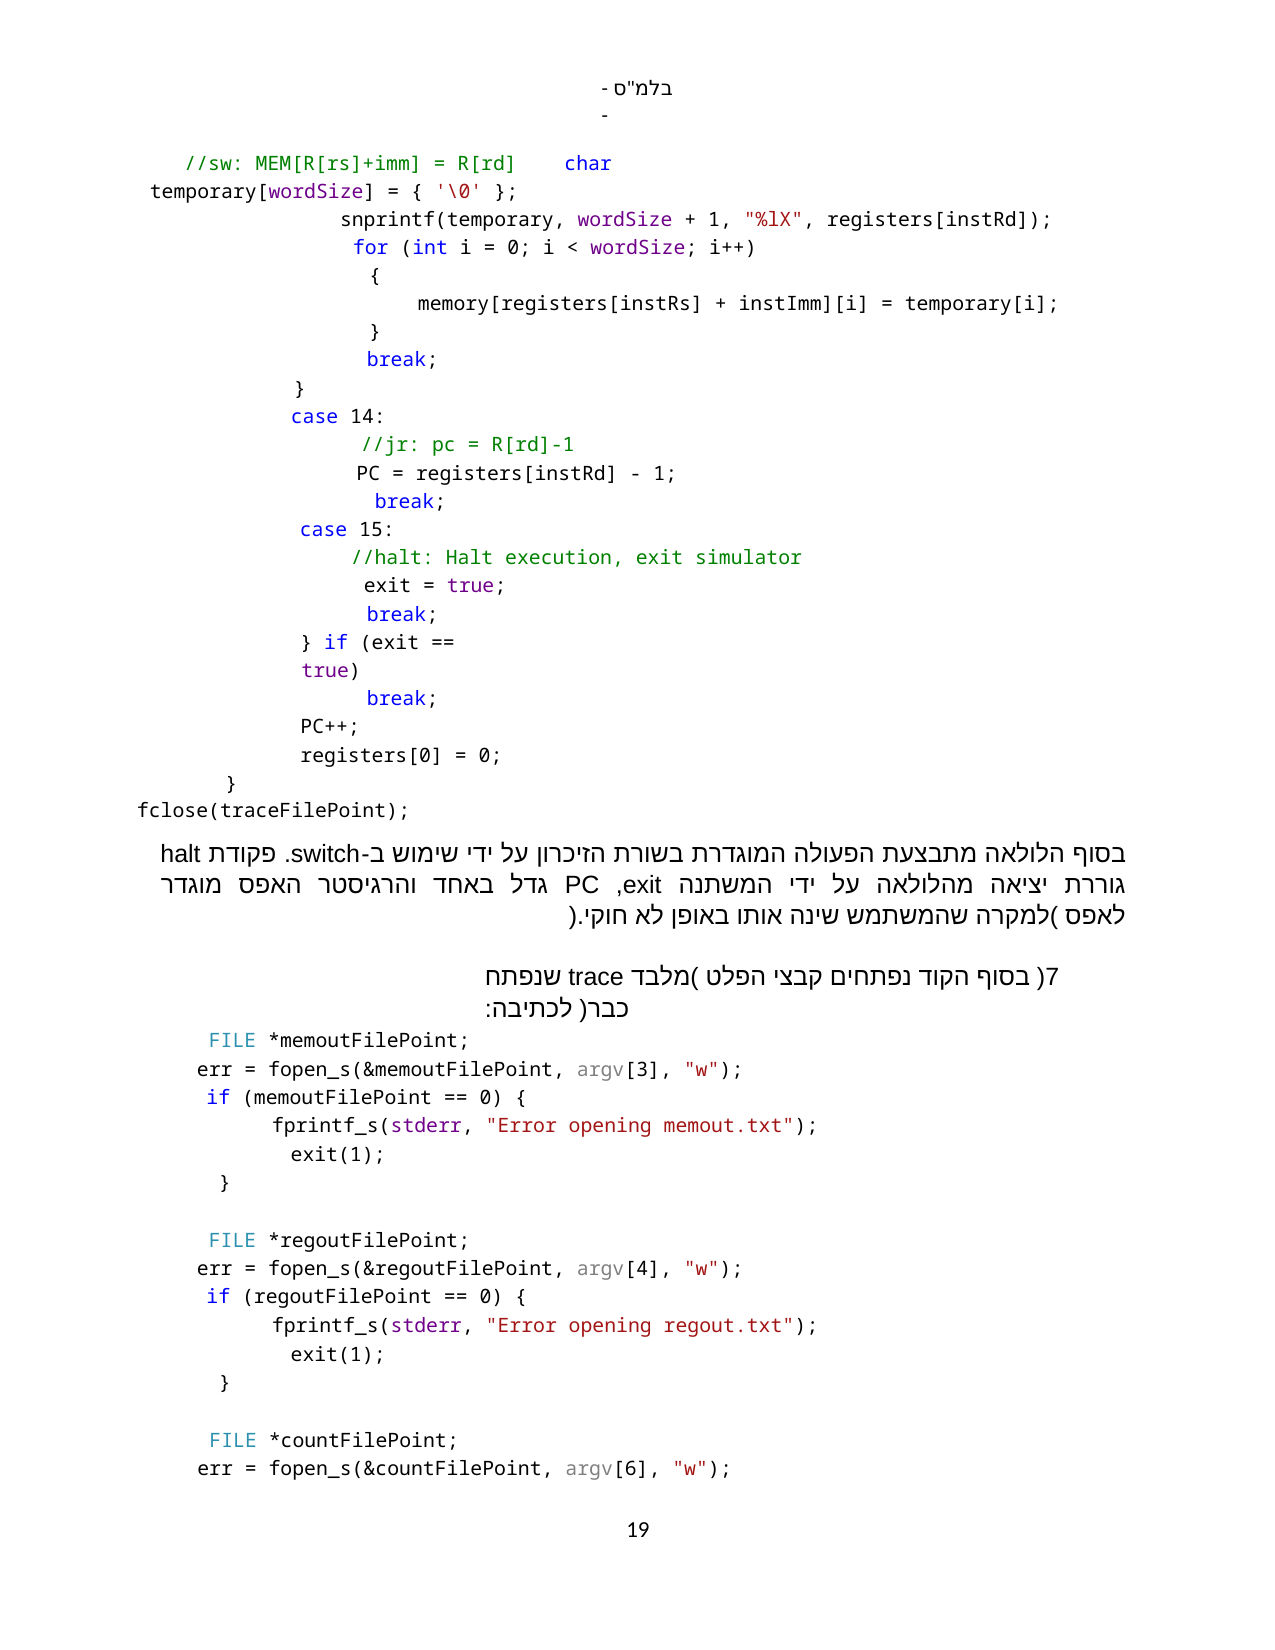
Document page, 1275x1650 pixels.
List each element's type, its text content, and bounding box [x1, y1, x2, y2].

text exit(1); [148, 1140, 1126, 1167]
text fprintf_s(stderr, "Error opening memout.txt"); [148, 1111, 1126, 1138]
text case 14: [148, 402, 1126, 429]
text exit = true; [148, 572, 1126, 599]
text PC = registers[instRd] - 1; [148, 459, 1126, 486]
text if (memoutFilePoint == 0) { [148, 1083, 1126, 1110]
text snprintf(temporary, wordSize + 1, "%lX", registers[instRd]); [148, 205, 1126, 232]
text } [148, 1168, 1126, 1195]
text FILE *regoutFilePoint; [148, 1227, 1126, 1253]
text err = fopen_s(&countFilePoint, argv[6], "w"); [148, 1454, 1126, 1482]
text err = fopen_s(&regoutFilePoint, argv[4], "w"); [148, 1255, 1126, 1282]
text for (int i = 0; i < wordSize; i++) [148, 233, 1126, 260]
text exit(1); [148, 1340, 1126, 1367]
text //sw: MEM[R[rs]+imm] = R[rd] char temporary[wordSize] = { '\0' }; [148, 149, 767, 204]
text break; [148, 346, 1126, 373]
text break; case 15: [148, 487, 496, 542]
text if (regoutFilePoint == 0) { [148, 1283, 1126, 1310]
text } fclose(traceFilePoint); [137, 769, 498, 824]
text break; [149, 600, 1126, 627]
text PC++; [300, 713, 1126, 740]
text registers[0] = 0; [300, 741, 1126, 768]
text FILE *countFilePoint; [148, 1426, 1126, 1453]
text err = fopen_s(&memoutFilePoint, argv[3], "w"); [148, 1055, 1126, 1082]
text FILE *memoutFilePoint; [148, 1027, 1126, 1054]
text } [148, 374, 1126, 401]
text 7( בסוף הקוד נפתחים קבצי הפלט )מלבד trace שנפתח כבר( לכתיבה: [478, 962, 1126, 1023]
text memory[registers[instRs] + instImm][i] = temporary[i]; [148, 289, 1126, 316]
text בסוף הלולאה מתבצעת הפעולה המוגדרת בשורת הזיכרון על ידי שימוש ב-switch. פקודת halt גוררת יציאה מהלולאה על ידי המשתנה PC ,exit גדל באחד והרגיסטר האפס מוגדר לאפס )למקרה שהמשתמש שינה אותו באופן לא חוקי.( [161, 839, 1127, 929]
text } [148, 1368, 1126, 1395]
text //halt: Halt execution, exit simulator [148, 544, 1126, 571]
text } if (exit == true) [300, 628, 486, 683]
text { [148, 261, 1126, 288]
text } [148, 318, 1126, 344]
text fprintf_s(stderr, "Error opening regout.txt"); [148, 1311, 1126, 1338]
text break; [149, 684, 1126, 711]
text //jr: pc = R[rd]-1 [148, 431, 1126, 458]
